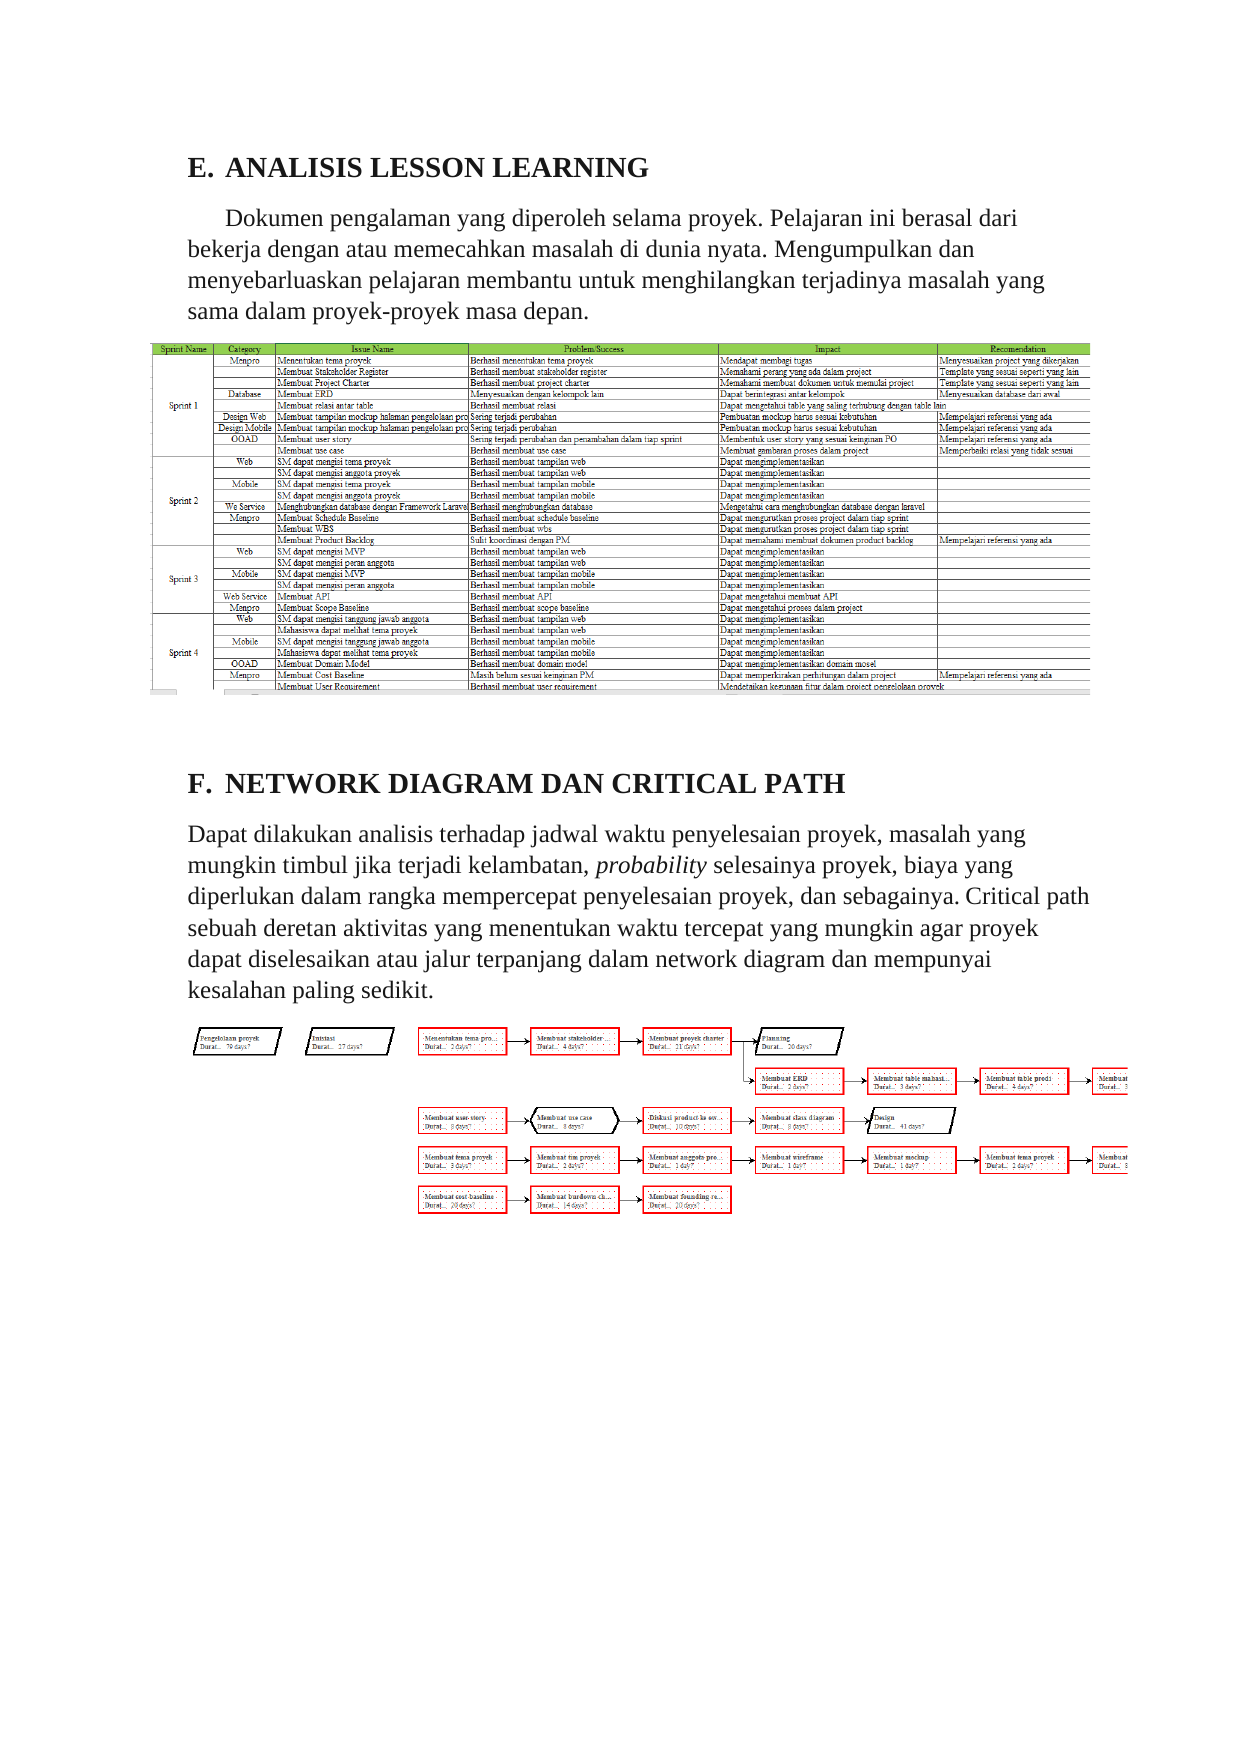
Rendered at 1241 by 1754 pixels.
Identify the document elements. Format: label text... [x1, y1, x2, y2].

list ANALISIS LESSON LEARNING [187, 150, 1090, 183]
picture [187, 1022, 1128, 1219]
picture [150, 343, 1091, 695]
list NETWORK DIAGRAM DAN CRITICAL PATH [187, 767, 1090, 800]
text Dokumen pengalaman yang diperoleh selama proyek. Pelajaran ini berasal dari bekerja dengan atau memecahkan masalah di dunia nyata. Mengumpulkan dan menyebarluaskan pelajaran membantu untuk menghilangkan terjadinya masalah yang sama dalam proyek-proyek masa depan. [187, 203, 1090, 325]
text Dapat dilakukan analisis terhadap jadwal waktu penyelesaian proyek, masalah yang mungkin timbul jika terjadi kelambatan, probability selesainya proyek, biaya yang diperlukan dalam rangka mempercepat penyelesaian proyek, dan sebagainya. Critical path sebuah deretan aktivitas yang menentukan waktu tercepat yang mungkin agar proyek dapat diselesaikan atau jalur terpanjang dalam network diagram dan mempunyai kesalahan paling sedikit. [187, 819, 1090, 1004]
